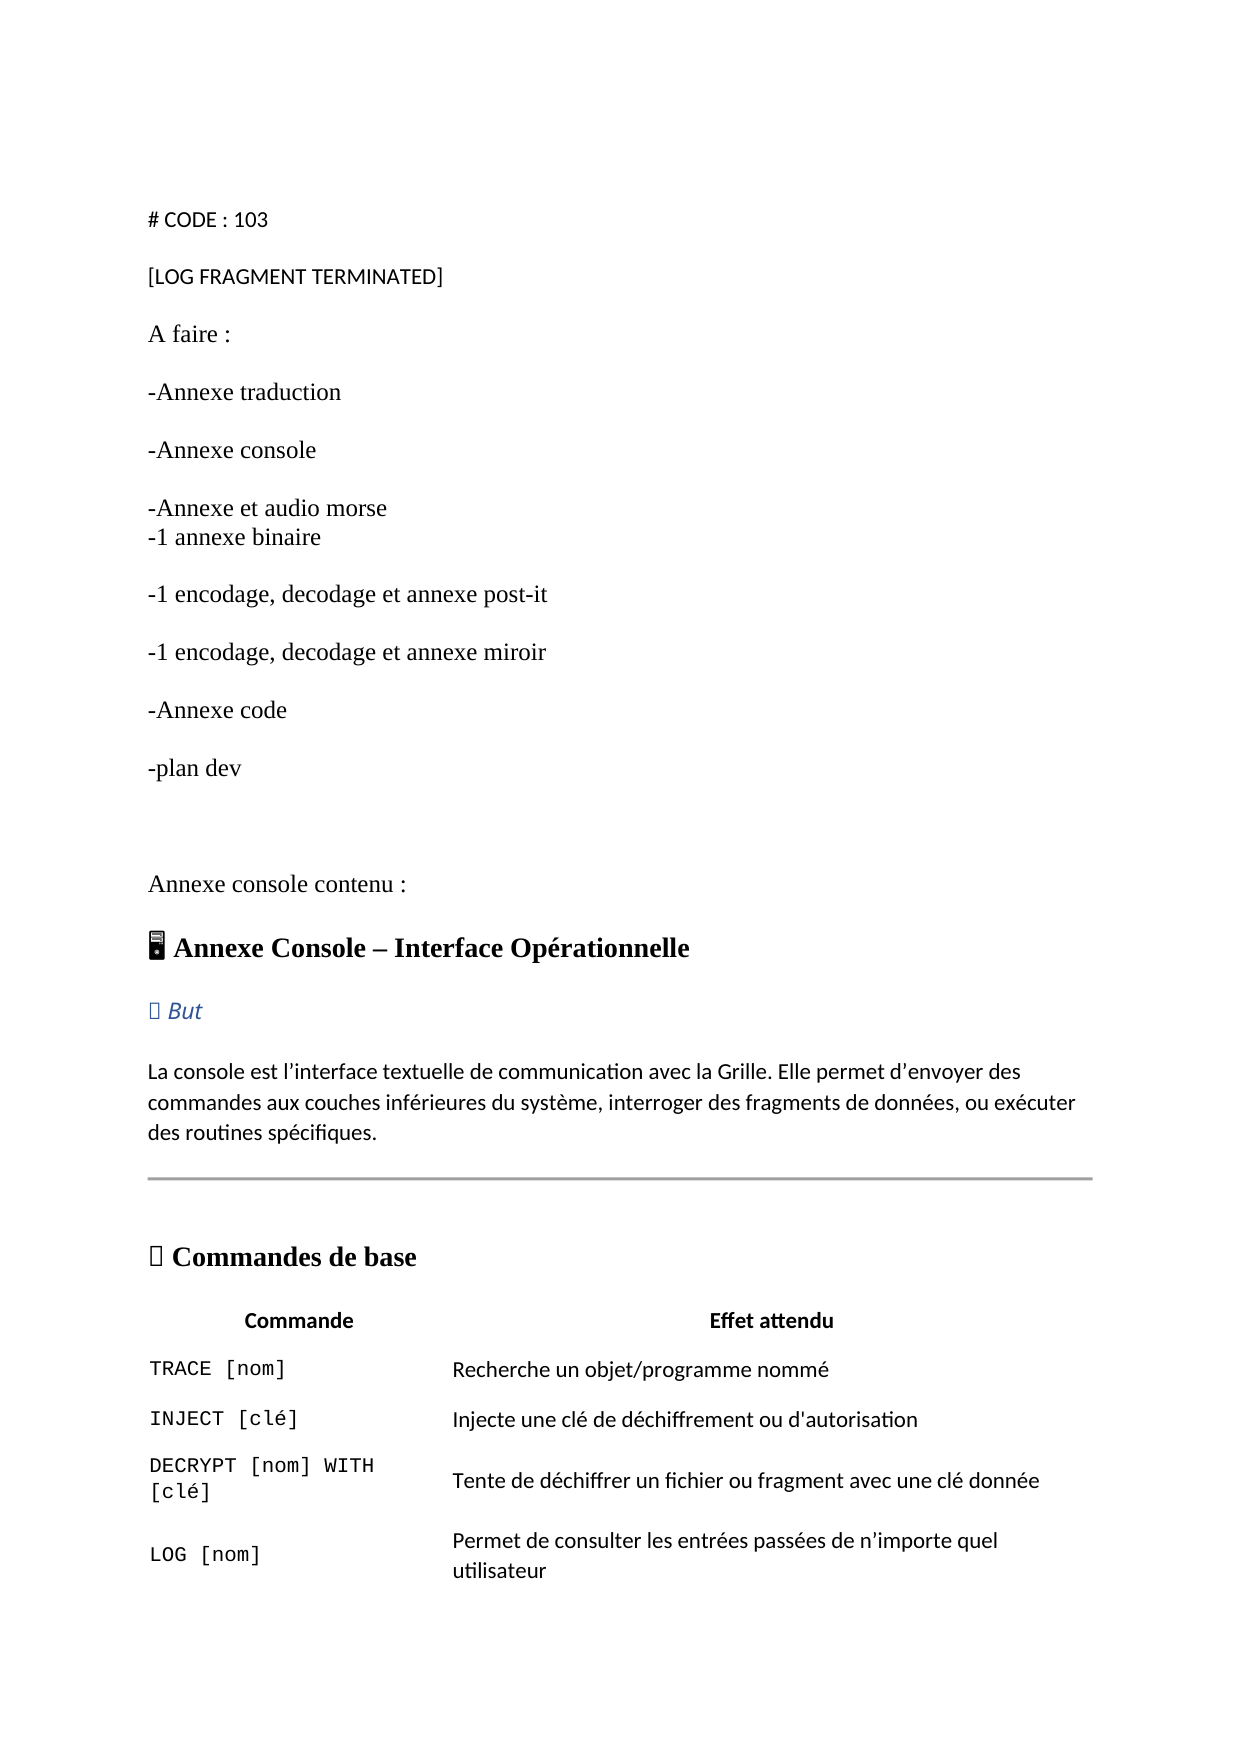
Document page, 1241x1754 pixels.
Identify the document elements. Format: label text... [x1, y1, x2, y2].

text La console est l’interface textuelle de communication avec la Grille. Elle permet d’envoyer des commandes aux couches inférieures du système, interroger des fragments de données, ou exécuter des routines spécifiques. [148, 1057, 1093, 1146]
table_header Effet attendu [451, 1304, 1093, 1354]
table_cell DECRYPT [nom] WITH [clé] [148, 1454, 451, 1525]
table_cell TRACE [nom] [148, 1354, 451, 1404]
table_cell Tente de déchiffrer un fichier ou fragment avec une clé donnée [451, 1454, 1093, 1525]
subtitle 📖 Commandes de base [148, 1237, 1093, 1275]
text A faire : [148, 319, 1093, 348]
text -Annexe traduction [148, 377, 1093, 406]
text -Annexe console [148, 435, 1093, 464]
text -1 encodage, decodage et annexe post-it [148, 579, 1093, 608]
text Annexe console contenu : [148, 869, 1093, 898]
table_cell Injecte une clé de déchiffrement ou d'autorisation [451, 1404, 1093, 1454]
text -Annexe code [148, 695, 1093, 724]
subtitle 🖥️ Annexe Console – Interface Opérationnelle [148, 927, 1093, 965]
text -plan dev [148, 753, 1093, 782]
table_cell LOG [nom] [148, 1525, 451, 1605]
text -Annexe et audio morse -1 annexe binaire [148, 493, 1093, 550]
table_cell Recherche un objet/programme nommé [451, 1354, 1093, 1404]
table_header Commande [148, 1304, 451, 1354]
text [LOG FRAGMENT TERMINATED] [148, 262, 1093, 290]
text -1 encodage, decodage et annexe miroir [148, 637, 1093, 666]
text # CODE : 103 [148, 205, 1093, 233]
subtitle 📌 But [148, 994, 1093, 1026]
table_cell INJECT [clé] [148, 1404, 451, 1454]
table_cell Permet de consulter les entrées passées de n’importe quel utilisateur [451, 1525, 1093, 1605]
